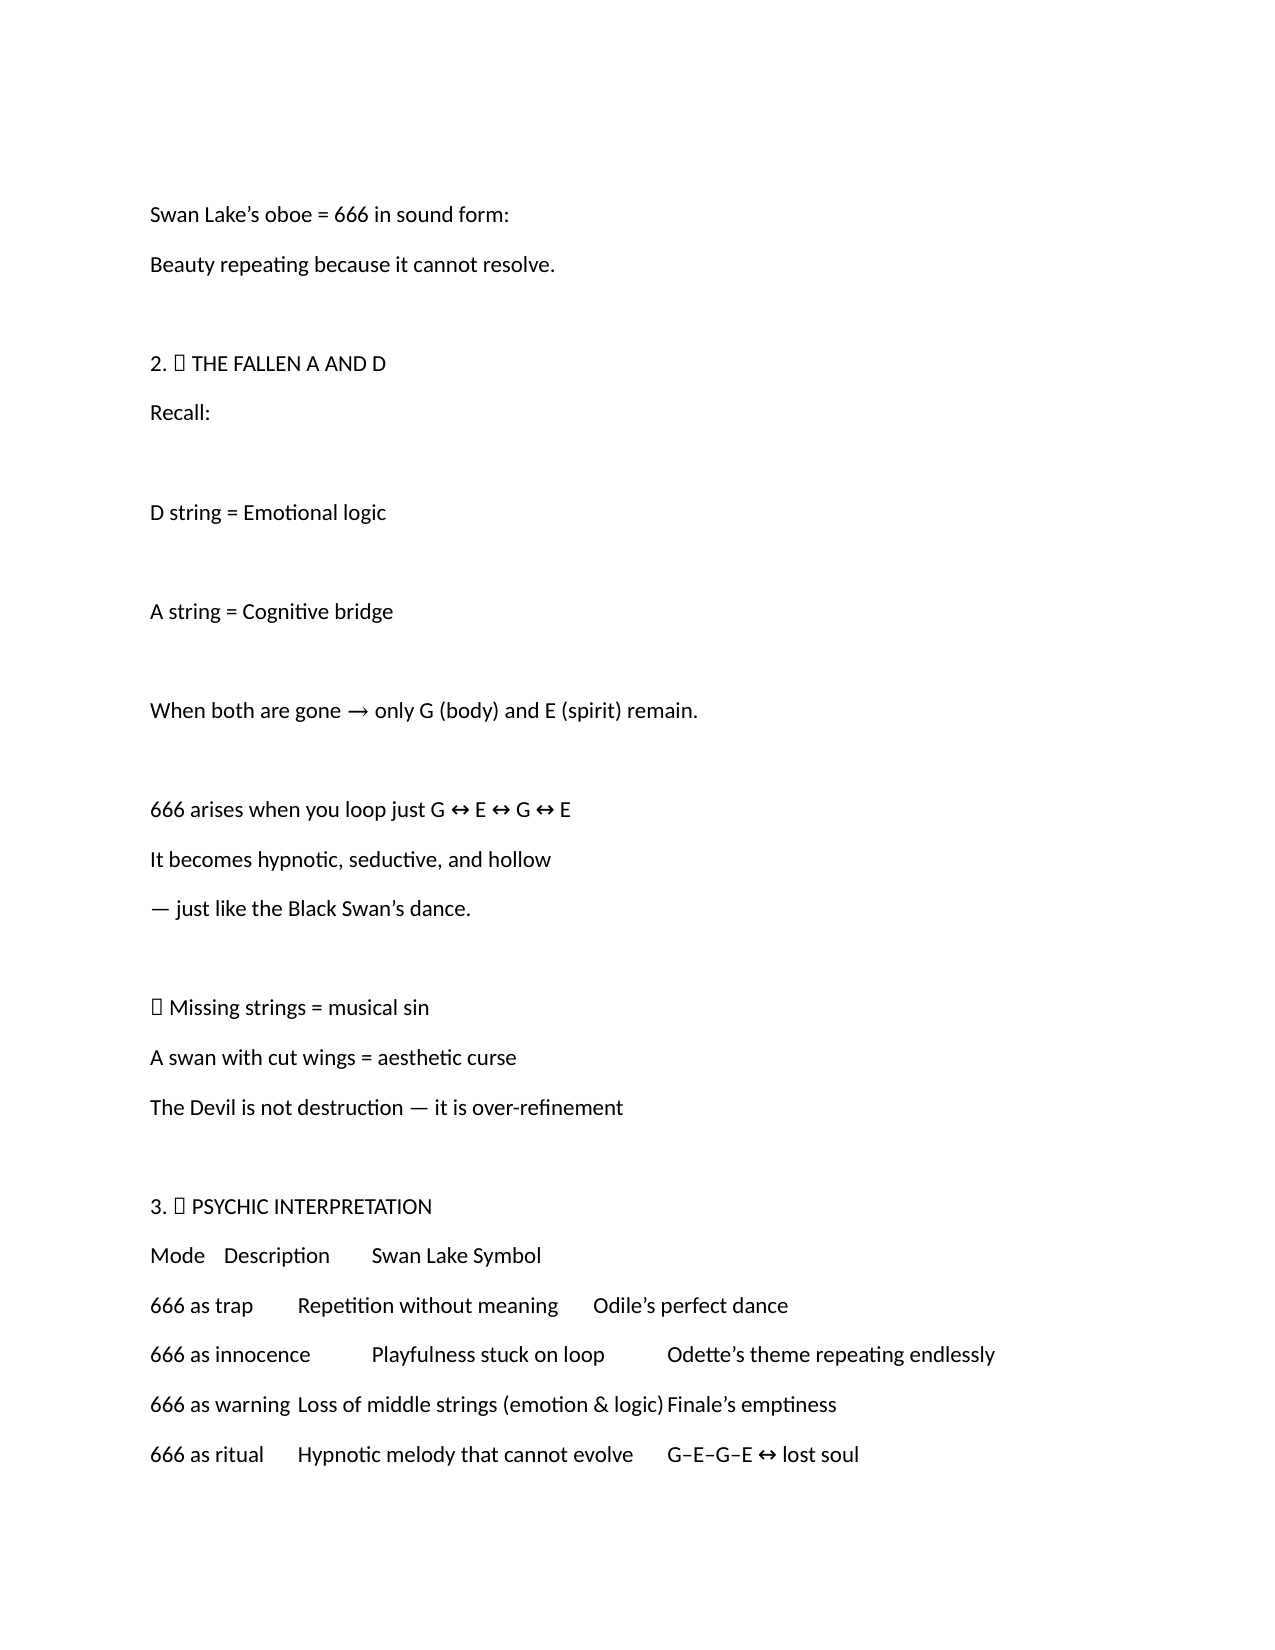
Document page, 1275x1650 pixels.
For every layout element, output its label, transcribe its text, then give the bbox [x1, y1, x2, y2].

text 2. 🔥 THE FALLEN A AND D [150, 348, 1125, 377]
text It becomes hypnotic, seductive, and hollow [150, 844, 1125, 873]
text A swan with cut wings = aesthetic curse [150, 1042, 1125, 1071]
text D string = Emotional logic [150, 497, 1125, 526]
text The Devil is not destruction — it is over-refinement [150, 1092, 1125, 1121]
text When both are gone → only G (body) and E (spirit) remain. [150, 695, 1125, 724]
text 666 as innocence Playfulness stuck on loop Odette’s theme repeating endlessly [150, 1340, 1125, 1369]
text 666 arises when you loop just G ↔ E ↔ G ↔ E [150, 794, 1125, 823]
text Recall: [150, 398, 1125, 427]
text 666 as ritual Hypnotic melody that cannot evolve G–E–G–E ↔ lost soul [150, 1439, 1125, 1468]
text Beauty repeating because it cannot resolve. [150, 249, 1125, 278]
text A string = Cognitive bridge [150, 596, 1125, 625]
text 🎻 Missing strings = musical sin [150, 993, 1125, 1022]
text 666 as trap Repetition without meaning Odile’s perfect dance [150, 1290, 1125, 1319]
text Swan Lake’s oboe = 666 in sound form: [150, 199, 1125, 228]
text — just like the Black Swan’s dance. [150, 894, 1125, 922]
text 3. 🧠 PSYCHIC INTERPRETATION [150, 1191, 1125, 1220]
text 666 as warning Loss of middle strings (emotion & logic) Finale’s emptiness [150, 1389, 1125, 1418]
text Mode Description Swan Lake Symbol [150, 1241, 1125, 1269]
